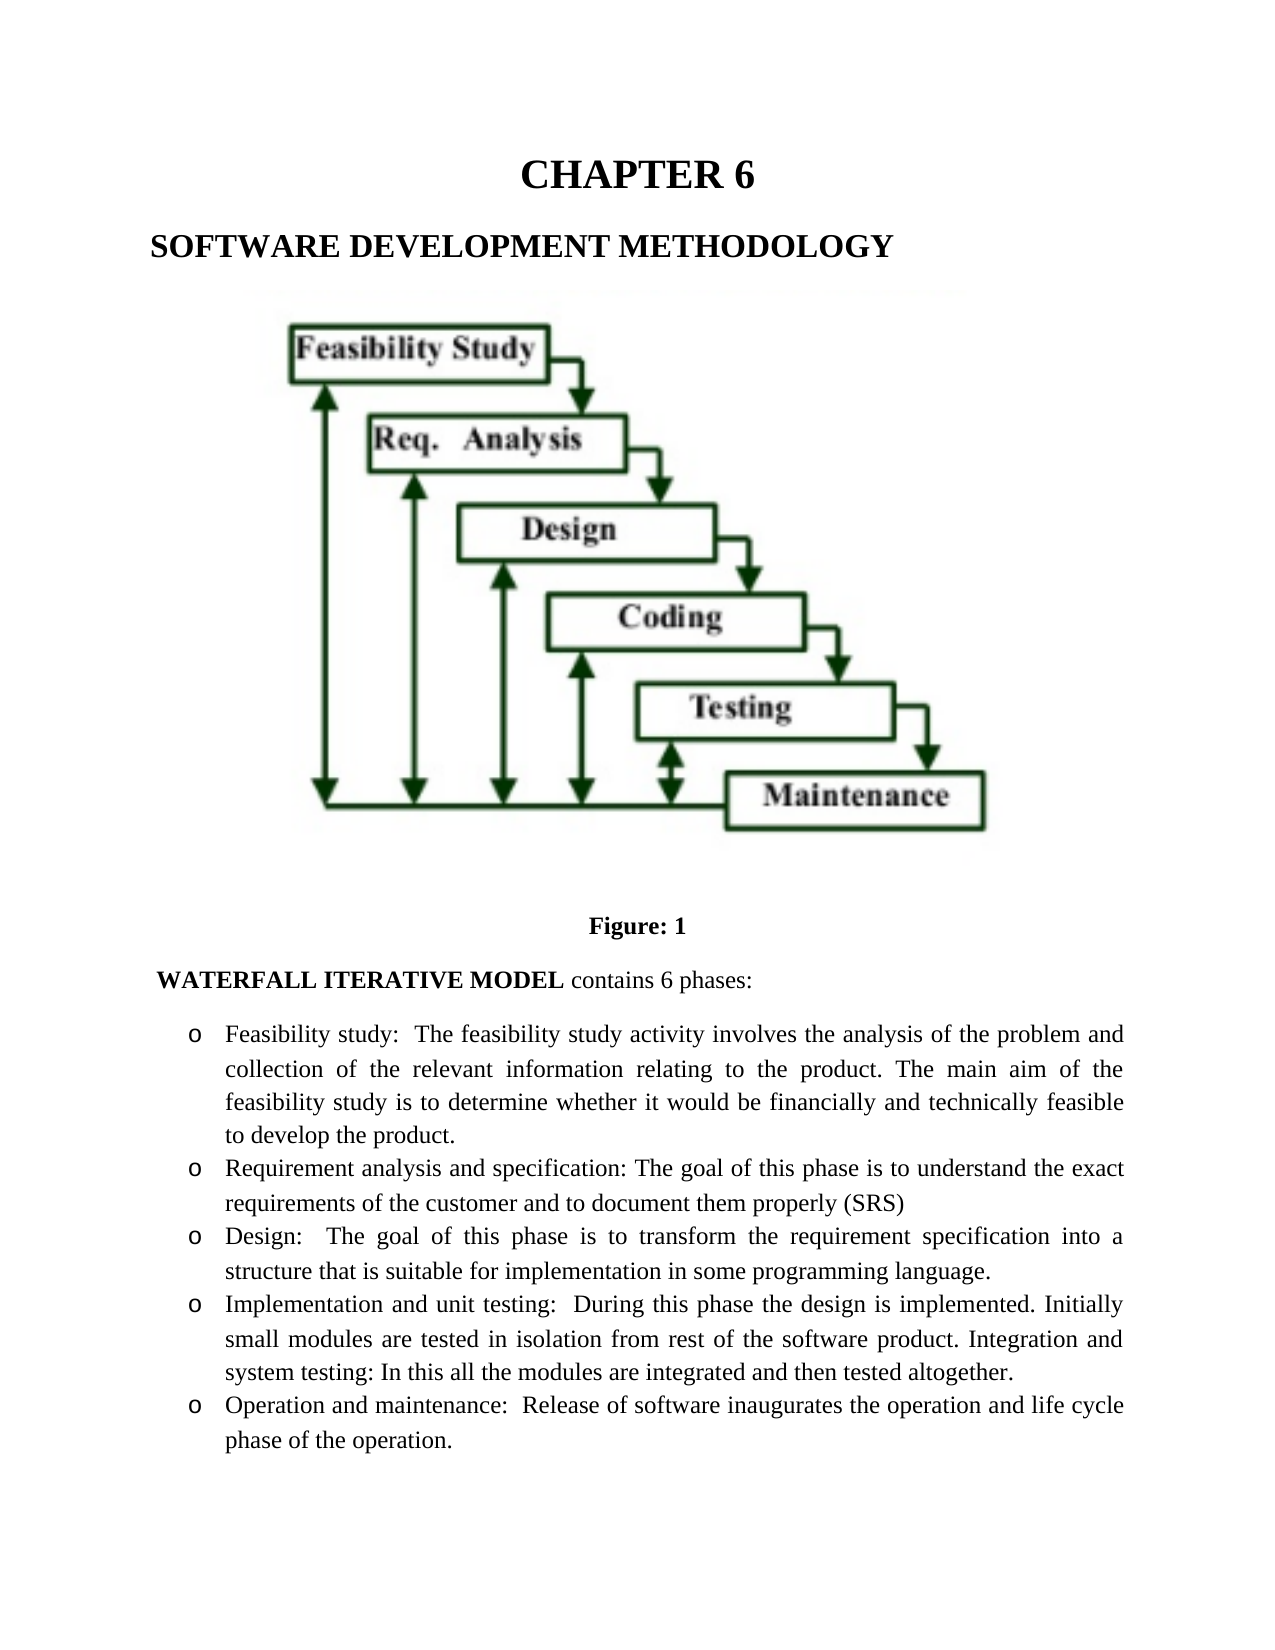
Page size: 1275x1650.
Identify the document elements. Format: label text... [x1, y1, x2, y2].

picture [242, 290, 1033, 886]
text SOFTWARE DEVELOPMENT METHODOLOGY [150, 226, 1125, 264]
text WATERFALL ITERATIVE MODEL contains 6 phases: [150, 965, 1125, 994]
text Figure: 1 [150, 911, 1125, 940]
list Requirement analysis and specification: The goal of this phase is to understand the exact requirements of the customer and to document them properly (SRS) [187, 1153, 1125, 1217]
list Design: The goal of this phase is to transform the requirement specification into a structure that is suitable for implementation in some programming language. [187, 1221, 1125, 1285]
list Implementation and unit testing: During this phase the design is implemented. Initially small modules are tested in isolation from rest of the software product. Integration and system testing: In this all the modules are integrated and then tested altogether. [187, 1289, 1125, 1386]
list Operation and maintenance: Release of software inaugurates the operation and life cycle phase of the operation. [187, 1390, 1125, 1454]
text CHAPTER 6 [150, 150, 1125, 198]
list Feasibility study: The feasibility study activity involves the analysis of the problem and collection of the relevant information relating to the product. The main aim of the feasibility study is to determine whether it would be financially and technically feasible to develop the product. [187, 1019, 1125, 1149]
